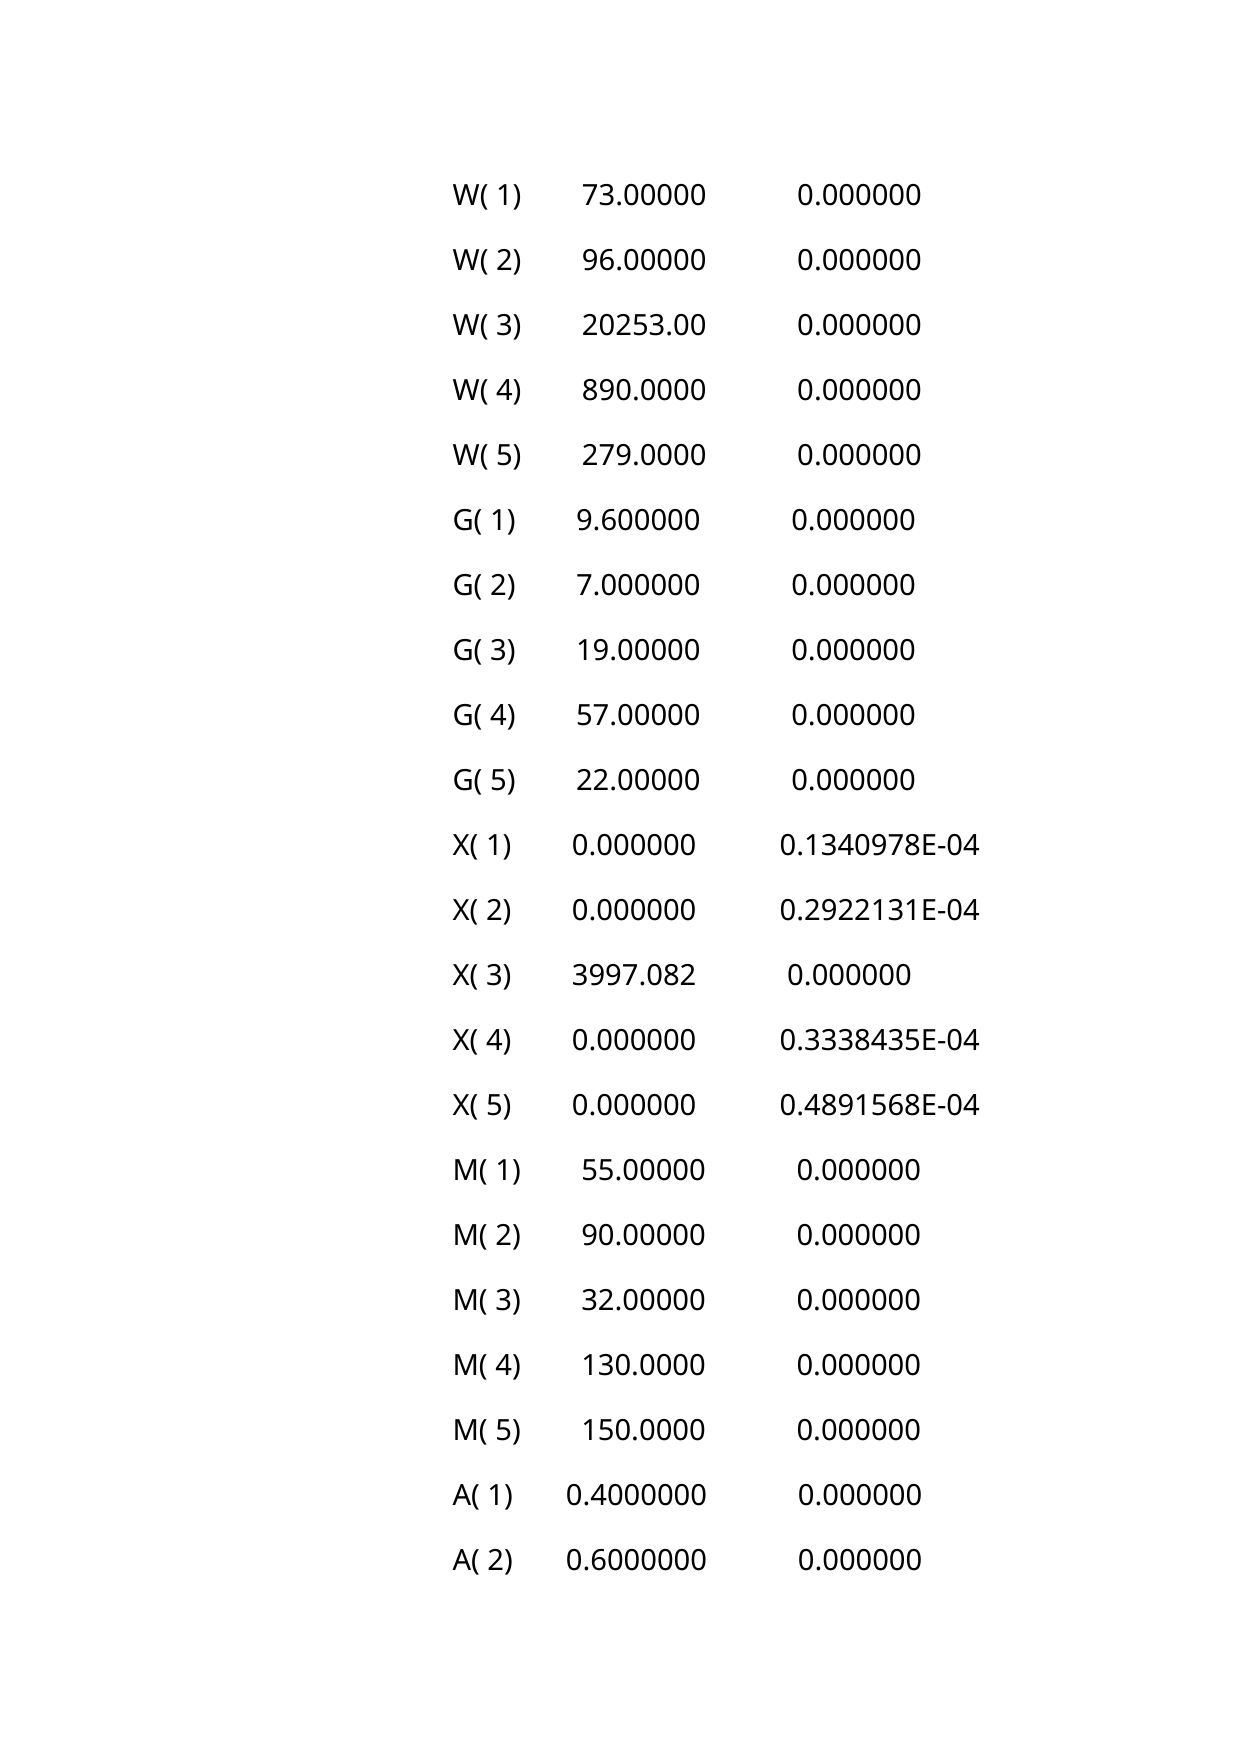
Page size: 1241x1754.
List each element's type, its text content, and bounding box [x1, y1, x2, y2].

text X( 4) 0.000000 0.3338435E-04 [187, 1007, 1053, 1072]
text X( 1) 0.000000 0.1340978E-04 [187, 812, 1053, 877]
text G( 4) 57.00000 0.000000 [187, 682, 1053, 747]
text W( 1) 73.00000 0.000000 [187, 162, 1053, 227]
text G( 1) 9.600000 0.000000 [187, 487, 1053, 552]
text G( 3) 19.00000 0.000000 [187, 617, 1053, 682]
text W( 2) 96.00000 0.000000 [187, 227, 1053, 292]
text M( 3) 32.00000 0.000000 [187, 1267, 1053, 1332]
text M( 1) 55.00000 0.000000 [187, 1137, 1053, 1202]
text G( 2) 7.000000 0.000000 [187, 552, 1053, 617]
text M( 2) 90.00000 0.000000 [187, 1202, 1053, 1267]
text M( 4) 130.0000 0.000000 [187, 1332, 1053, 1397]
text W( 3) 20253.00 0.000000 [187, 292, 1053, 357]
text X( 2) 0.000000 0.2922131E-04 [187, 877, 1053, 942]
text W( 4) 890.0000 0.000000 [187, 357, 1053, 422]
text X( 5) 0.000000 0.4891568E-04 [187, 1072, 1053, 1137]
text A( 1) 0.4000000 0.000000 [187, 1462, 1053, 1527]
text A( 2) 0.6000000 0.000000 [187, 1527, 1053, 1592]
text G( 5) 22.00000 0.000000 [187, 747, 1053, 812]
text M( 5) 150.0000 0.000000 [187, 1397, 1053, 1462]
text X( 3) 3997.082 0.000000 [187, 942, 1053, 1007]
text W( 5) 279.0000 0.000000 [187, 422, 1053, 487]
